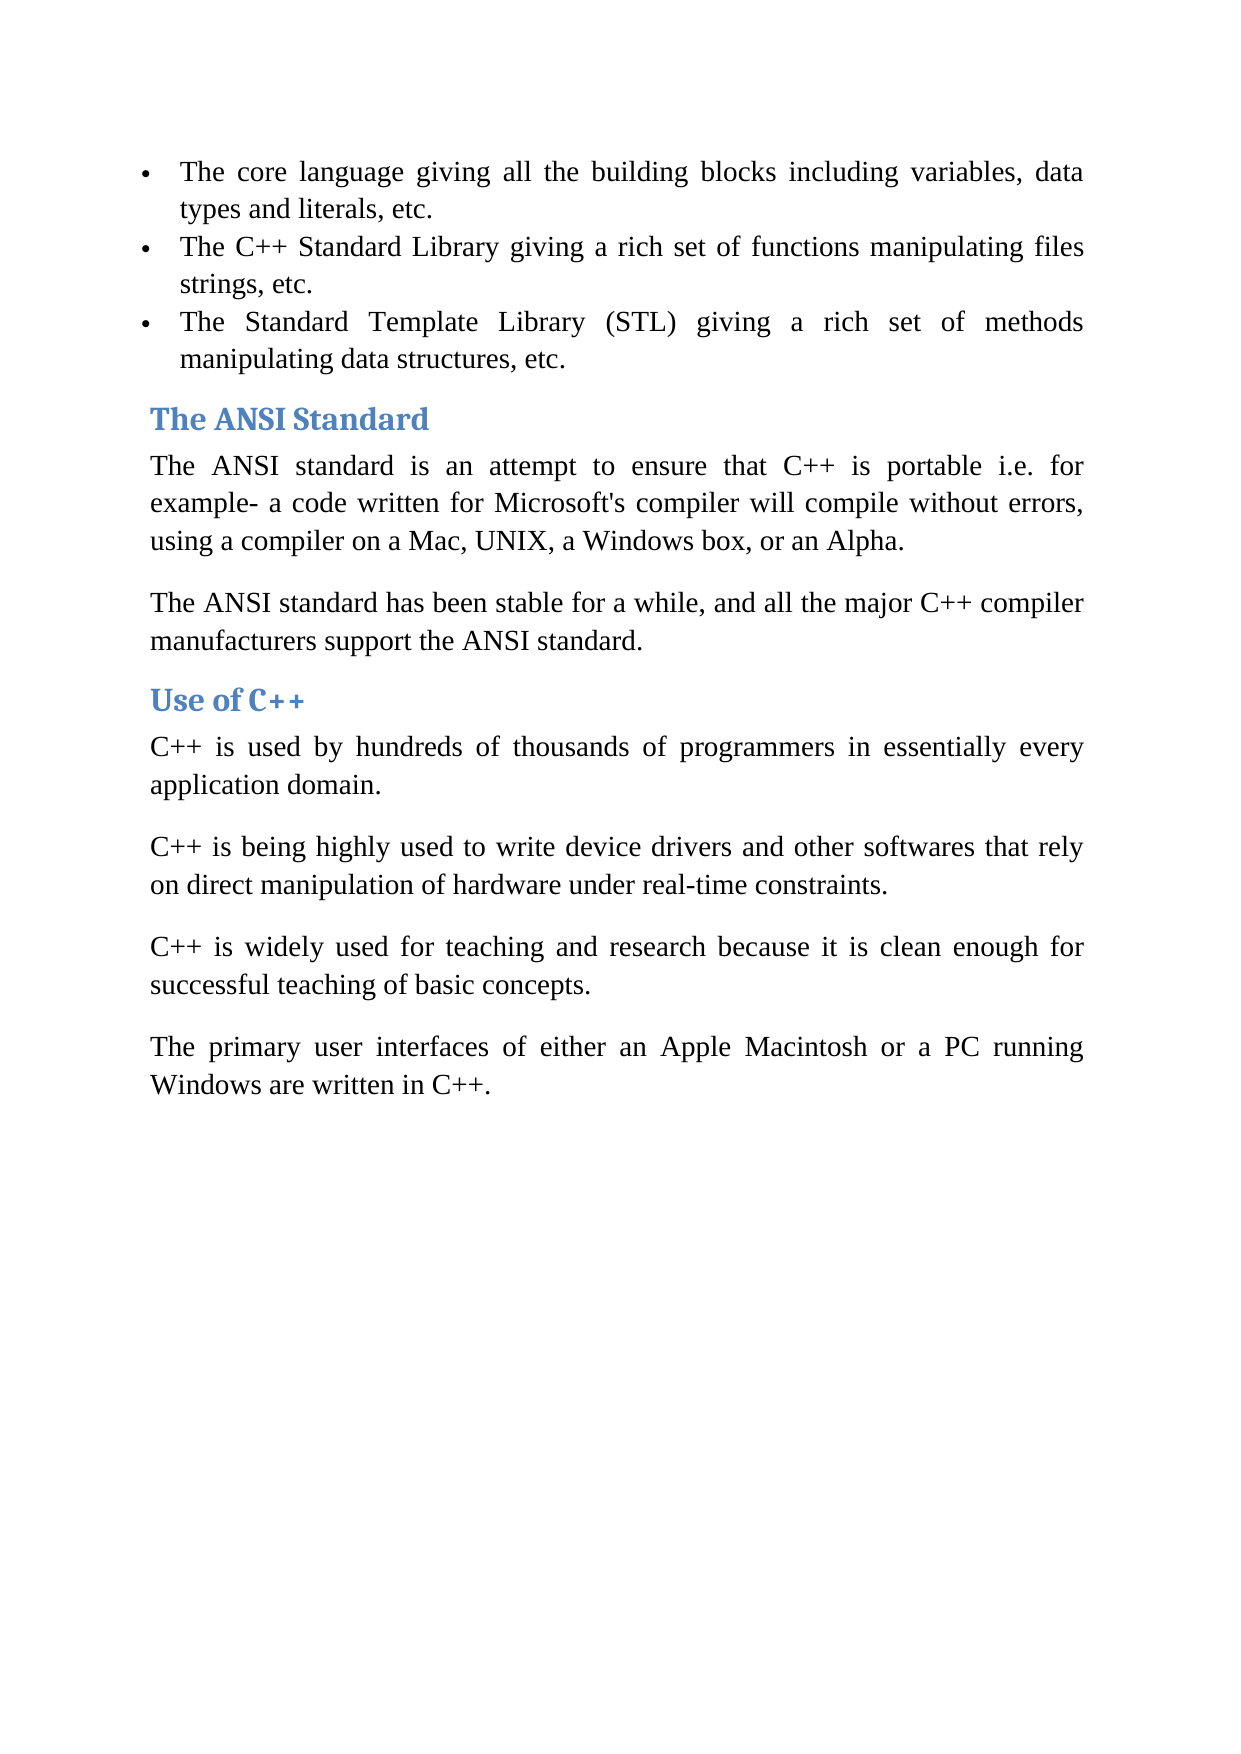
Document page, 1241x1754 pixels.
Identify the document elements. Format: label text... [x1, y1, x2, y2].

text C++ is being highly used to write device drivers and other softwares that rely on direct manipulation of hardware under real-time constraints. [150, 826, 1085, 901]
text The primary user interfaces of either an Apple Macintosh or a PC running Windows are written in C++. [150, 1026, 1085, 1101]
text C++ is widely used for teaching and research because it is clean enough for successful teaching of basic concepts. [150, 926, 1085, 1001]
text The ANSI standard has been stable for a while, and all the major C++ compiler manufacturers support the ANSI standard. [150, 582, 1085, 657]
subtitle Use of C++ [150, 682, 1090, 720]
list The C++ Standard Library giving a rich set of functions manipulating files strings, etc. [142, 225, 1085, 300]
text C++ is used by hundreds of thousands of programmers in essentially every application domain. [150, 726, 1085, 801]
subtitle The ANSI Standard [150, 400, 1090, 438]
list The core language giving all the building blocks including variables, data types and literals, etc. [142, 150, 1085, 225]
list The Standard Template Library (STL) giving a rich set of methods manipulating data structures, etc. [142, 300, 1085, 375]
text The ANSI standard is an attempt to ensure that C++ is portable i.e. for example- a code written for Microsoft's compiler will compile without errors, using a compiler on a Mac, UNIX, a Windows box, or an Alpha. [150, 444, 1085, 557]
